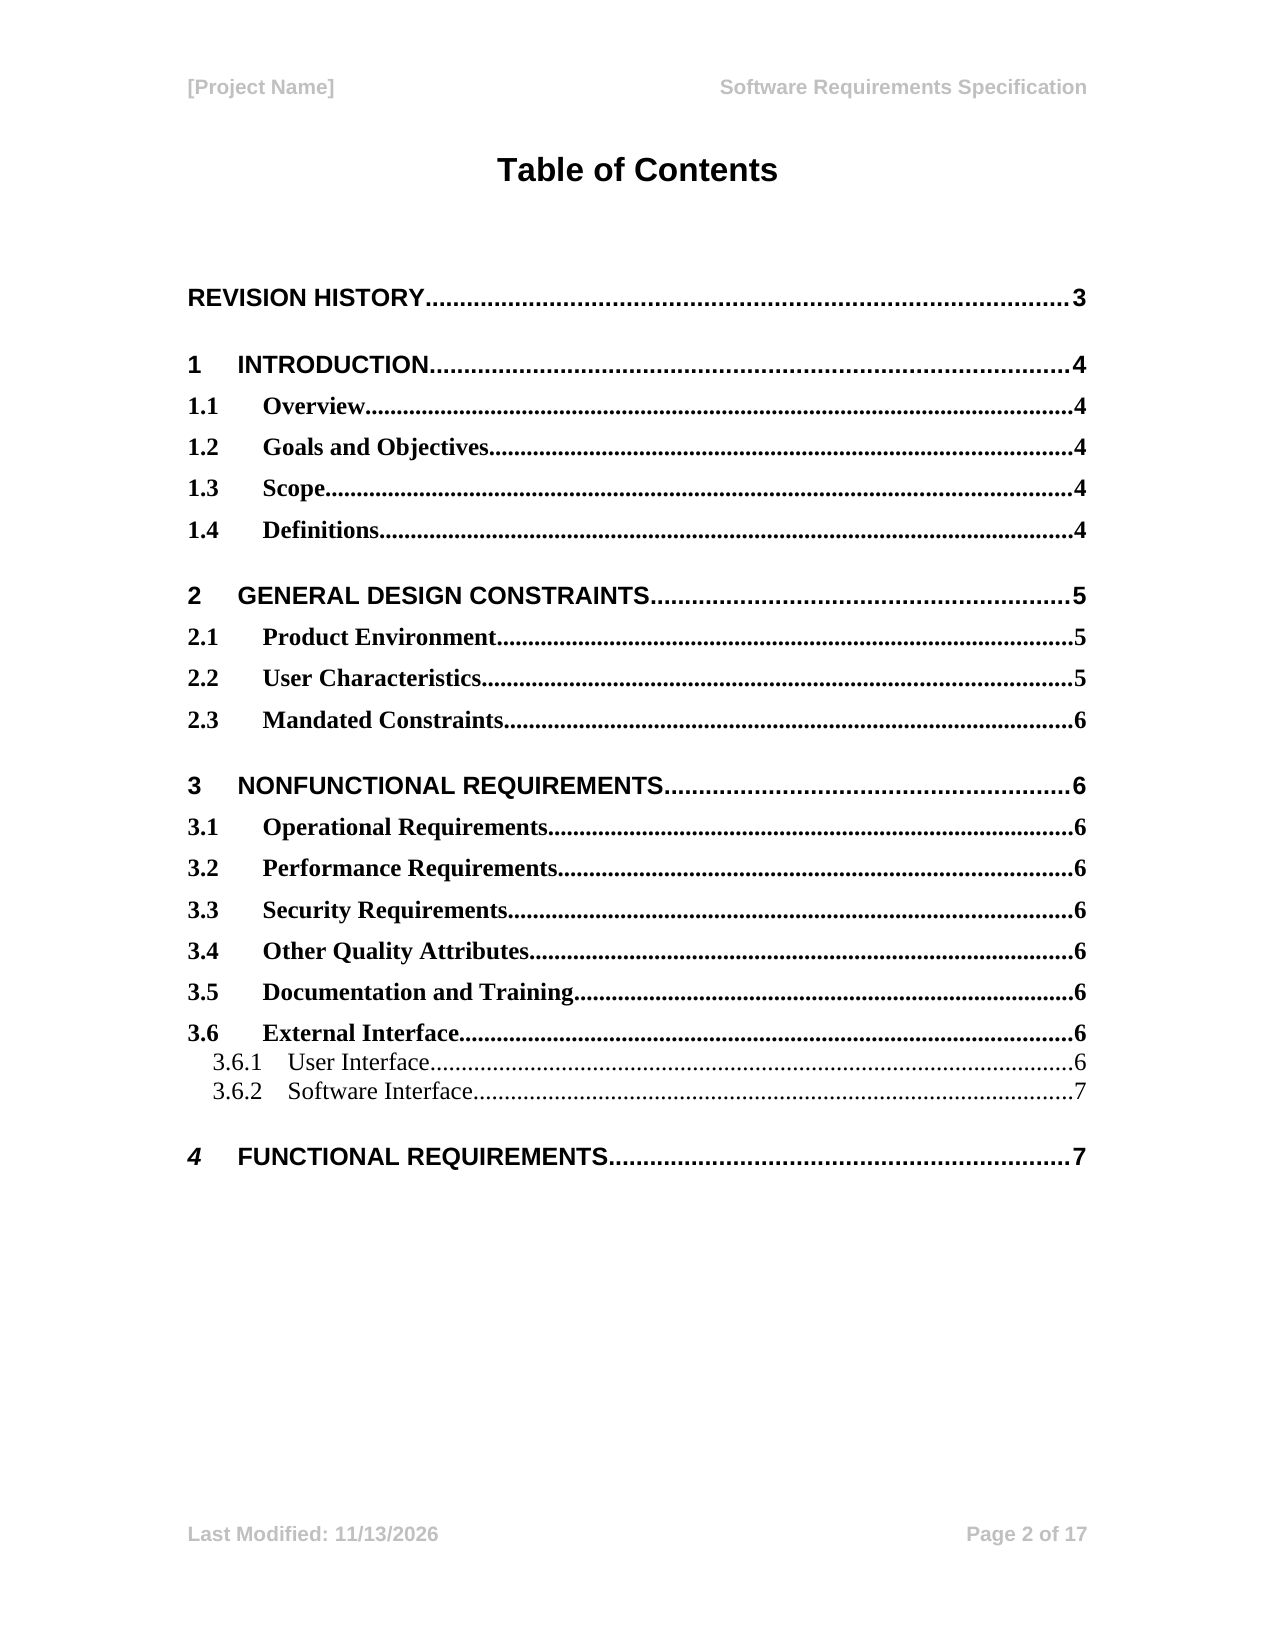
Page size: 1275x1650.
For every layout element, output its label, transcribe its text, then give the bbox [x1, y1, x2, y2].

text 1 Introduction 4 [187, 350, 1087, 378]
text 4 Functional Requirements 7 [187, 1142, 1087, 1171]
text 3.2 Performance Requirements 6 [187, 853, 1087, 882]
text 3.6.2 Software Interface 7 [212, 1076, 1087, 1105]
text 1.1 Overview 4 [187, 391, 1087, 420]
title Table of Contents [187, 150, 1087, 188]
text 2.2 User Characteristics 5 [187, 663, 1087, 692]
text 1.4 Definitions 4 [187, 515, 1087, 543]
text 2 General Design Constraints 5 [187, 581, 1087, 610]
text 1.2 Goals and Objectives 4 [187, 432, 1087, 461]
text 3.6 External Interface 6 [187, 1018, 1087, 1047]
text 2.1 Product Environment 5 [187, 622, 1087, 651]
text 3.3 Security Requirements 6 [187, 895, 1087, 923]
text 3.4 Other Quality Attributes 6 [187, 936, 1087, 965]
text 3.6.1 User Interface 6 [212, 1047, 1087, 1076]
text 1.3 Scope 4 [187, 473, 1087, 502]
text 3.5 Documentation and Training 6 [187, 977, 1087, 1006]
text 2.3 Mandated Constraints 6 [187, 705, 1087, 733]
text 3 Nonfunctional Requirements 6 [187, 771, 1087, 800]
text Revision History 3 [187, 283, 1087, 312]
text 3.1 Operational Requirements 6 [187, 812, 1087, 841]
